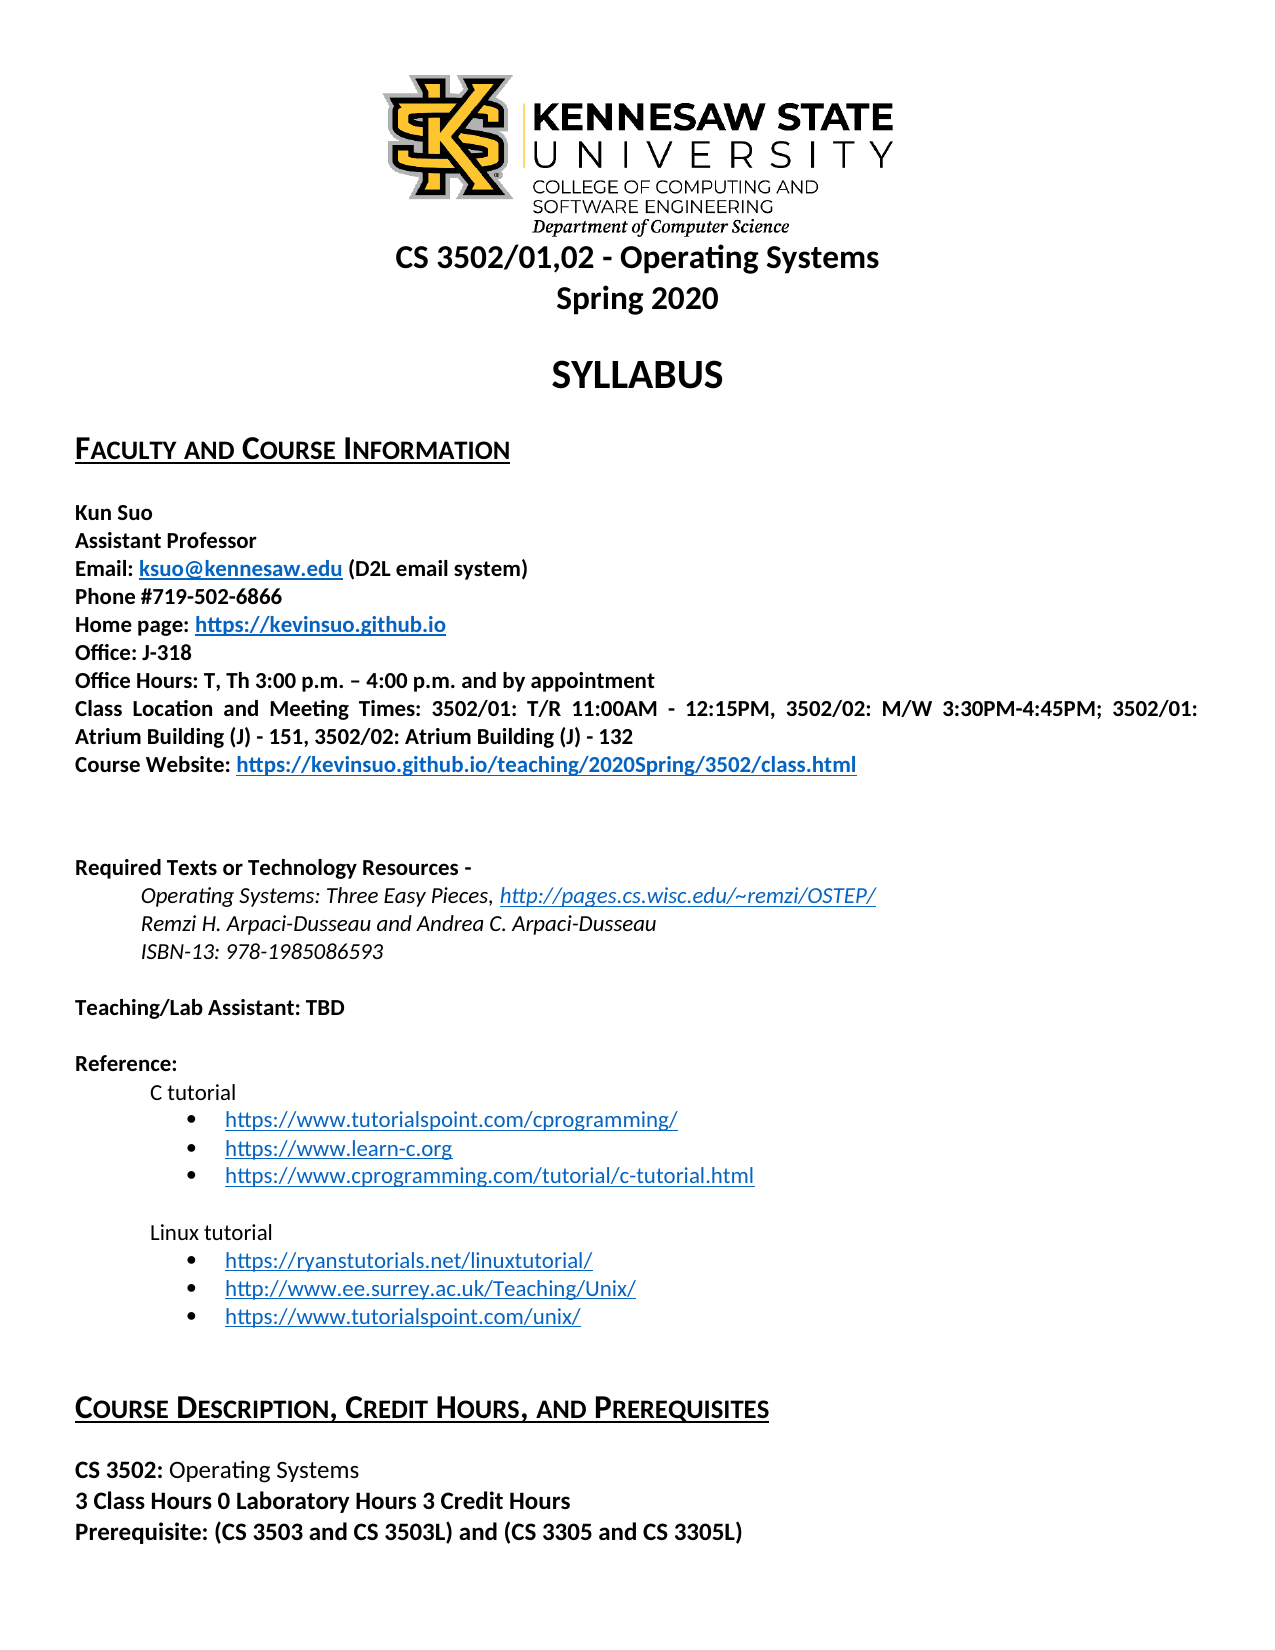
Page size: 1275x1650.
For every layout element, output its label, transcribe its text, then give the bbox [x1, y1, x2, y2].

list http://www.ee.surrey.ac.uk/Teaching/Unix/ [187, 1274, 1200, 1302]
list https://ryanstutorials.net/linuxtutorial/ [187, 1246, 1200, 1274]
text Phone #719-502-6866 [75, 582, 1200, 610]
text Kun Suo [75, 498, 1200, 526]
list https://www.cprogramming.com/tutorial/c-tutorial.html [187, 1162, 1200, 1190]
text CS 3502/01,02 - Operating Systems [75, 236, 1200, 277]
text Remzi H. Arpaci-Dusseau and Andrea C. Arpaci-Dusseau [75, 909, 1200, 937]
text Prerequisite: (CS 3503 and CS 3503L) and (CS 3305 and CS 3305L) [75, 1516, 1200, 1546]
text Office: J-318 [75, 638, 1200, 666]
text Class Location and Meeting Times: 3502/01: T/R 11:00AM - 12:15PM, 3502/02: M/W 3:30PM-4:45PM; 3502/01: Atrium Building (J) - 151, 3502/02: Atrium Building (J) - 132 [75, 694, 1200, 751]
text SYLLABUS [75, 348, 1200, 399]
text C tutorial [75, 1078, 1200, 1106]
text Course Website: https://kevinsuo.github.io/teaching/2020Spring/3502/class.html [75, 751, 1200, 778]
text ISBN-13: 978-1985086593 [75, 937, 1200, 966]
text Teaching/Lab Assistant: TBD [75, 993, 1200, 1022]
text Required Texts or Technology Resources - [75, 853, 1200, 881]
text Linux tutorial [150, 1218, 1200, 1246]
list https://www.learn-c.org [187, 1134, 1200, 1162]
text 3 Class Hours 0 Laboratory Hours 3 Credit Hours [75, 1485, 1200, 1516]
text Operating Systems: Three Easy Pieces, http://pages.cs.wisc.edu/~remzi/OSTEP/ [141, 881, 1200, 909]
text Office Hours: T, Th 3:00 p.m. – 4:00 p.m. and by appointment [75, 666, 1200, 694]
text Reference: [75, 1049, 1200, 1078]
picture [382, 75, 893, 237]
text Faculty and Course Information [75, 427, 1200, 468]
text Home page: https://kevinsuo.github.io [75, 610, 1200, 638]
text Spring 2020 [75, 277, 1200, 318]
text Email: ksuo@kennesaw.edu (D2L email system) [75, 554, 1200, 582]
text Assistant Professor [75, 526, 1200, 554]
text Course Description, Credit Hours, and Prerequisites [75, 1386, 1200, 1427]
list https://www.tutorialspoint.com/cprogramming/ [187, 1106, 1200, 1134]
text CS 3502: Operating Systems [75, 1454, 1200, 1485]
list https://www.tutorialspoint.com/unix/ [187, 1302, 1200, 1330]
